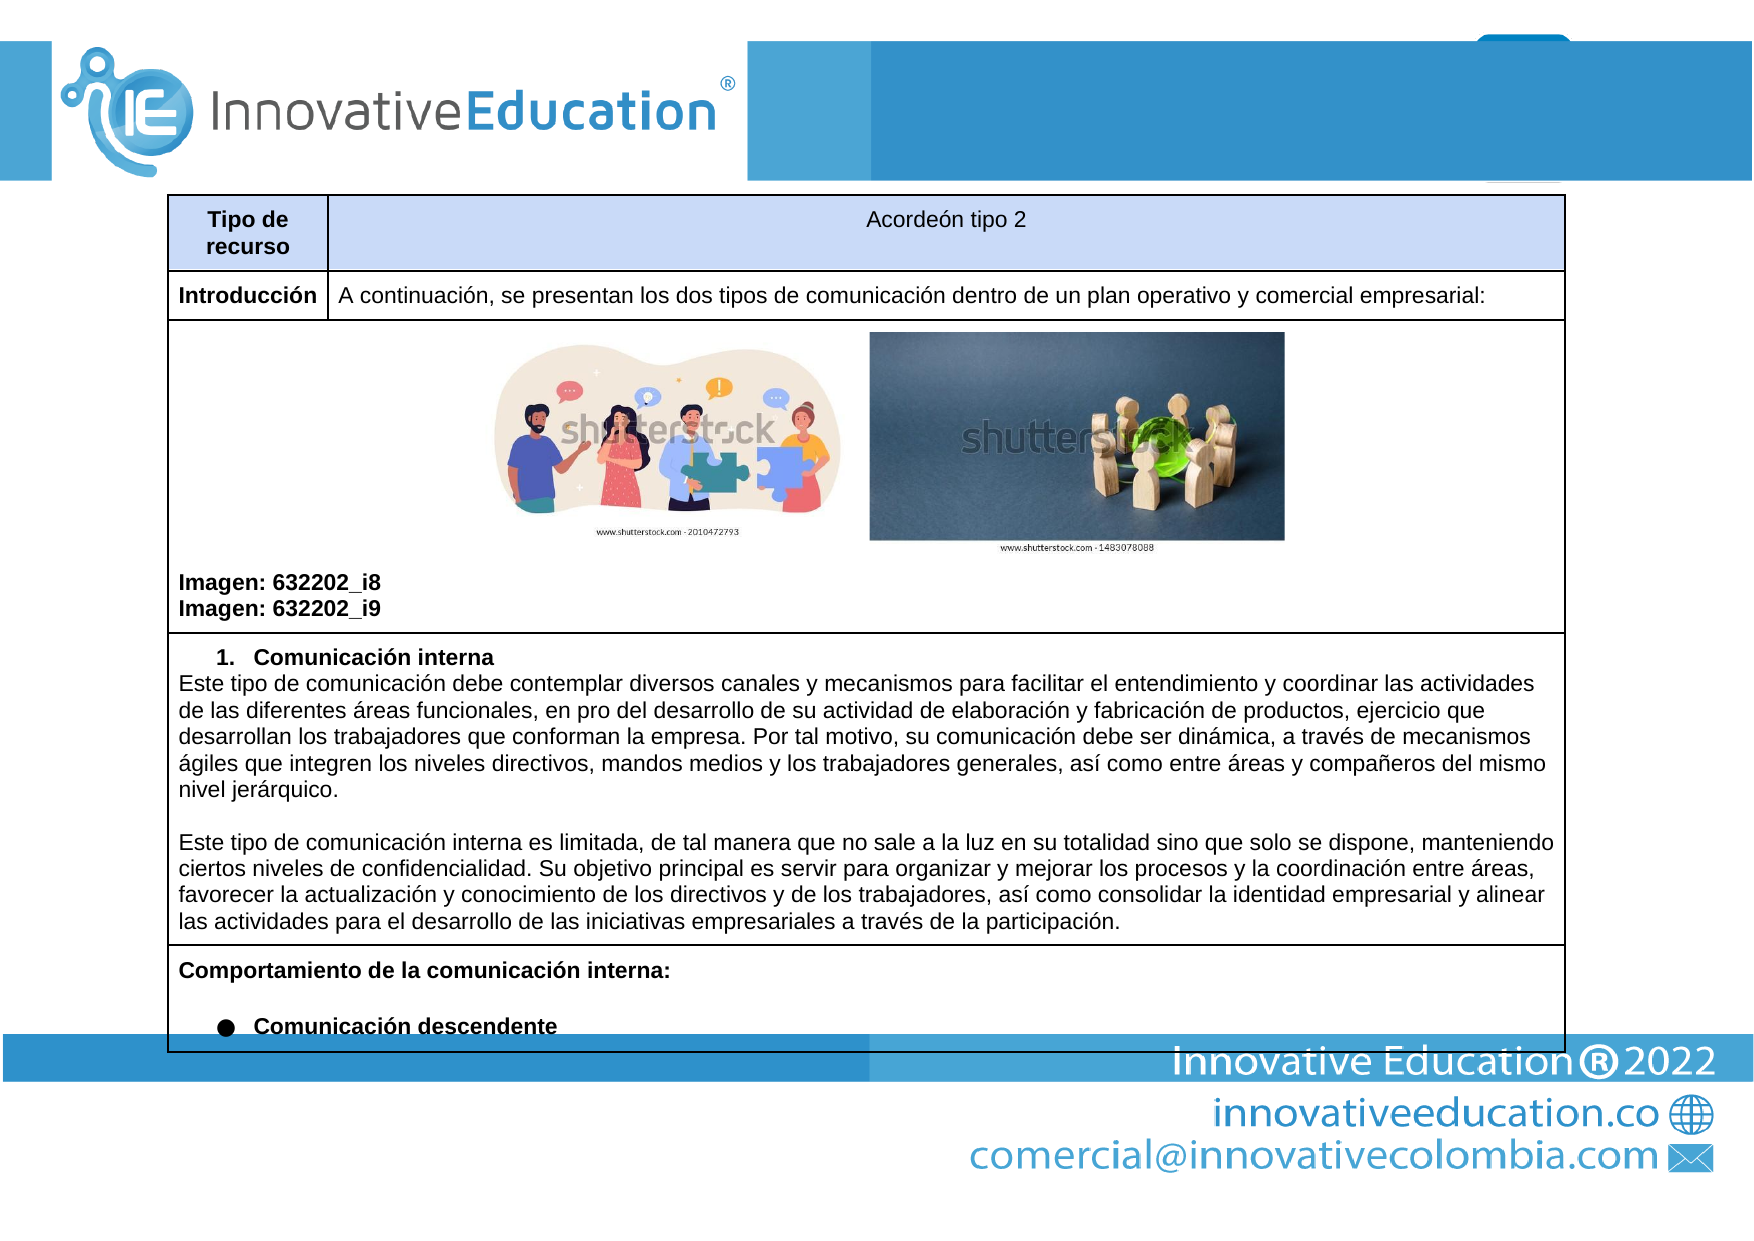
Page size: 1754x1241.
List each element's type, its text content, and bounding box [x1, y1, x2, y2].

table_cell Comunicación interna Este tipo de comunicación debe contemplar diversos canales y mecanismos para facilitar el entendimiento y coordinar las actividades de las diferentes áreas funcionales, en pro del desarrollo de su actividad de elaboración y fabricación de productos, ejercicio que desarrollan los trabajadores que conforman la empresa. Por tal motivo, su comunicación debe ser dinámica, a través de mecanismos ágiles que integren los niveles directivos, mandos medios y los trabajadores generales, así como entre áreas y compañeros del mismo nivel jerárquico. Este tipo de comunicación interna es limitada, de tal manera que no sale a la luz en su totalidad sino que solo se dispone, manteniendo ciertos niveles de confidencialidad. Su objetivo principal es servir para organizar y mejorar los procesos y la coordinación entre áreas, favorecer la actualización y conocimiento de los directivos y de los trabajadores, así como consolidar la identidad empresarial y alinear las actividades para el desarrollo de las iniciativas empresariales a través de la participación. [169, 634, 1564, 944]
picture [869, 332, 1285, 554]
table_cell Imagen: 632202_i8 Imagen: 632202_i9 [169, 321, 1564, 632]
table_cell A continuación, se presentan los dos tipos de comunicación dentro de un plan operativo y comercial empresarial: [329, 272, 1564, 319]
picture [475, 332, 860, 538]
table_header Tipo de recurso [169, 196, 327, 269]
picture [0, 28, 1752, 214]
table_cell Introducción [169, 272, 327, 319]
picture [2, 1033, 1754, 1179]
table_header Acordeón tipo 2 [329, 196, 1564, 269]
